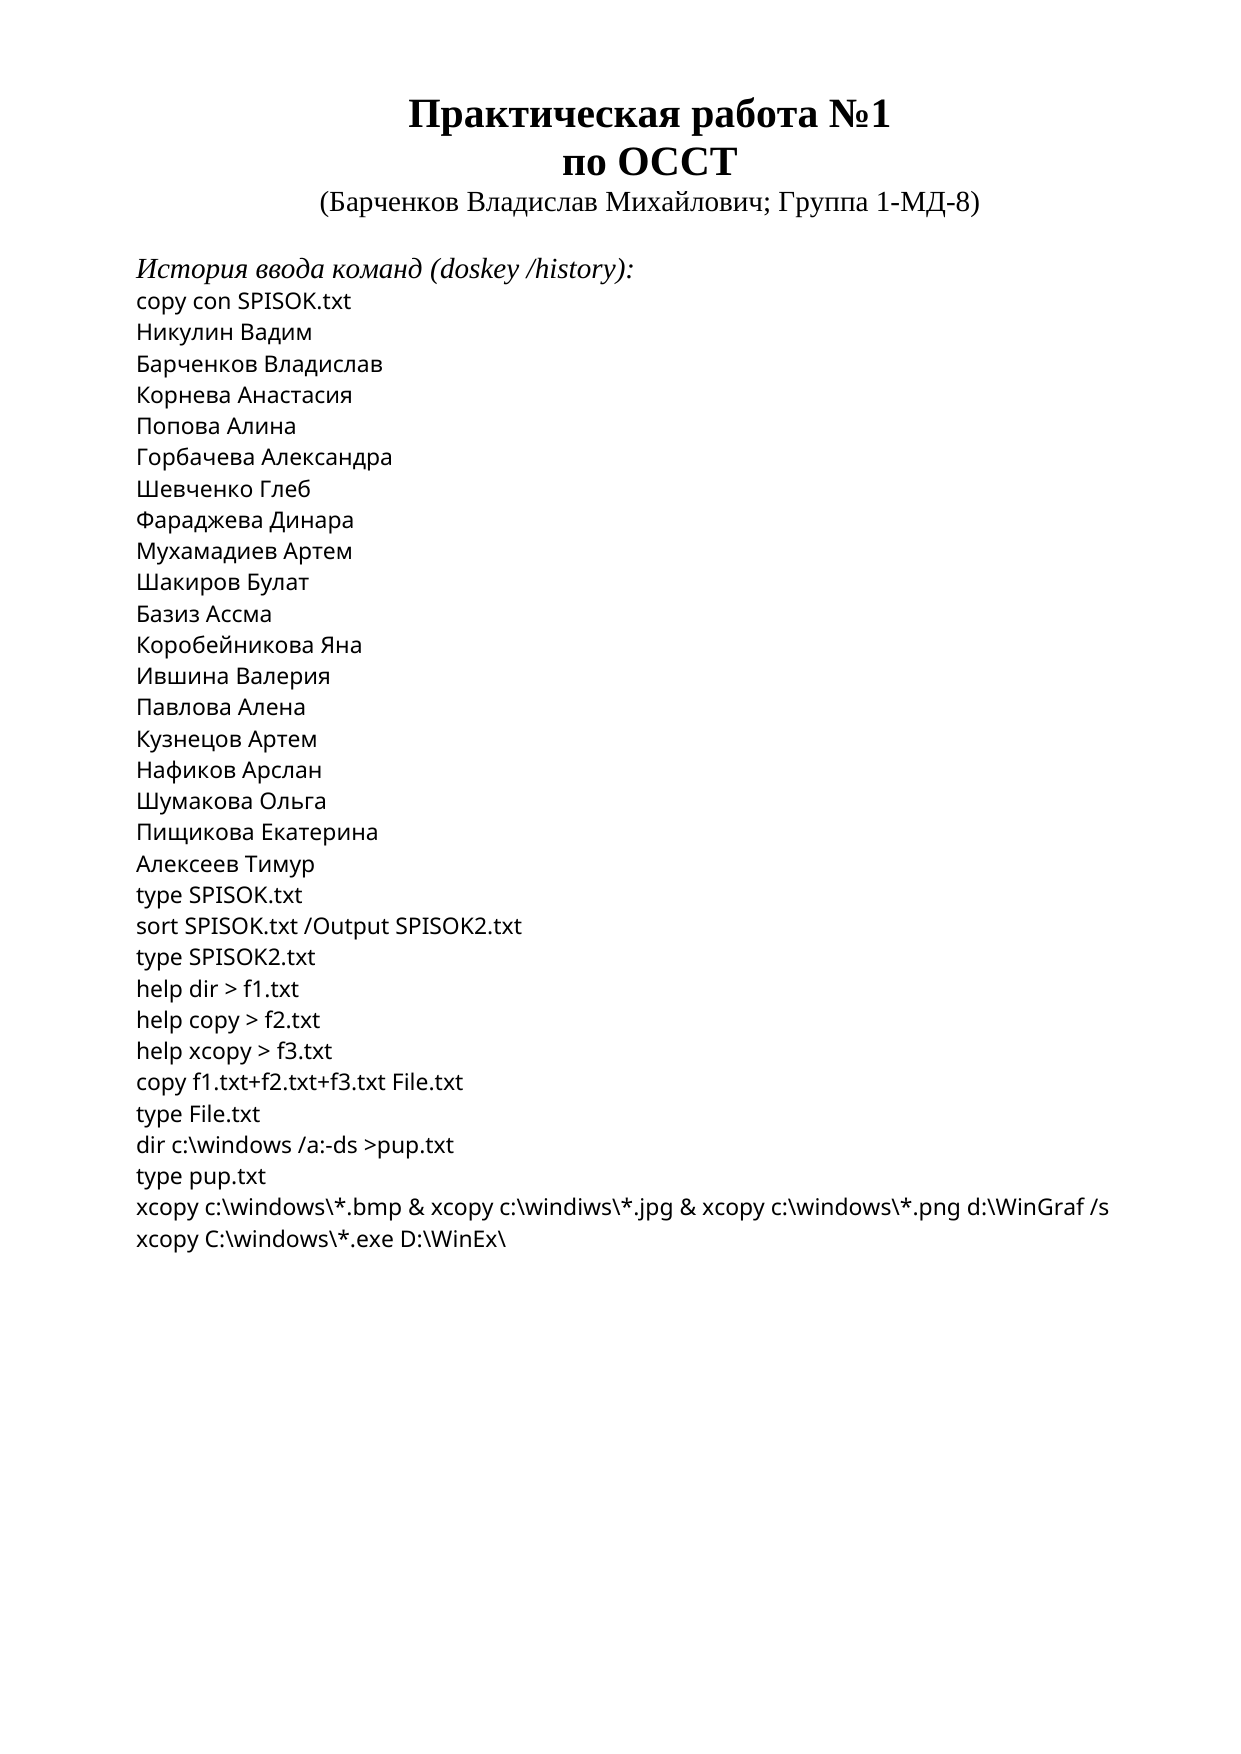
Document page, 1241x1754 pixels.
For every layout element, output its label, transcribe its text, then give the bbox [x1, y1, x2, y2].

text Никулин Вадим [136, 316, 1163, 348]
text по ОССТ [136, 137, 1163, 184]
text Корнева Анастасия [136, 379, 1163, 410]
text Пищикова Екатерина [136, 816, 1163, 848]
text Базиз Ассма [136, 598, 1163, 629]
text История ввода команд (doskey /history): [136, 252, 1163, 285]
text copy f1.txt+f2.txt+f3.txt File.txt [136, 1066, 1163, 1098]
text xcopy c:\windows\*.bmp & xcopy c:\windiws\*.jpg & xcopy c:\windows\*.png d:\WinGraf /s [136, 1191, 1163, 1223]
text dir c:\windows /a:-ds >pup.txt [136, 1129, 1163, 1160]
text Кузнецов Артем [136, 723, 1163, 754]
text type pup.txt [136, 1160, 1163, 1191]
text (Барченков Владислав Михайлович; Группа 1-МД-8) [136, 184, 1163, 218]
text Ившина Валерия [136, 660, 1163, 691]
text Коробейникова Яна [136, 629, 1163, 660]
text sort SPISOK.txt /Output SPISOK2.txt [136, 910, 1163, 941]
text type SPISOK2.txt [136, 941, 1163, 973]
text Горбачева Александра [136, 441, 1163, 473]
text help copy > f2.txt [136, 1004, 1163, 1035]
text Алексеев Тимур [136, 848, 1163, 879]
text help dir > f1.txt [136, 973, 1163, 1004]
text Мухамадиев Артем [136, 535, 1163, 566]
text xcopy C:\windows\*.exe D:\WinEx\ [136, 1223, 1163, 1254]
text type File.txt [136, 1098, 1163, 1129]
text Павлова Алена [136, 691, 1163, 723]
text help xcopy > f3.txt [136, 1035, 1163, 1066]
text Практическая работа №1 [136, 89, 1163, 137]
text Нафиков Арслан [136, 754, 1163, 785]
text type SPISOK.txt [136, 879, 1163, 910]
text Шумакова Ольга [136, 785, 1163, 816]
text Попова Алина [136, 410, 1163, 441]
text copy con SPISOK.txt [136, 285, 1163, 316]
text Фараджева Динара [136, 504, 1163, 535]
text Шакиров Булат [136, 566, 1163, 598]
text Шевченко Глеб [136, 473, 1163, 504]
text Барченков Владислав [136, 348, 1163, 379]
